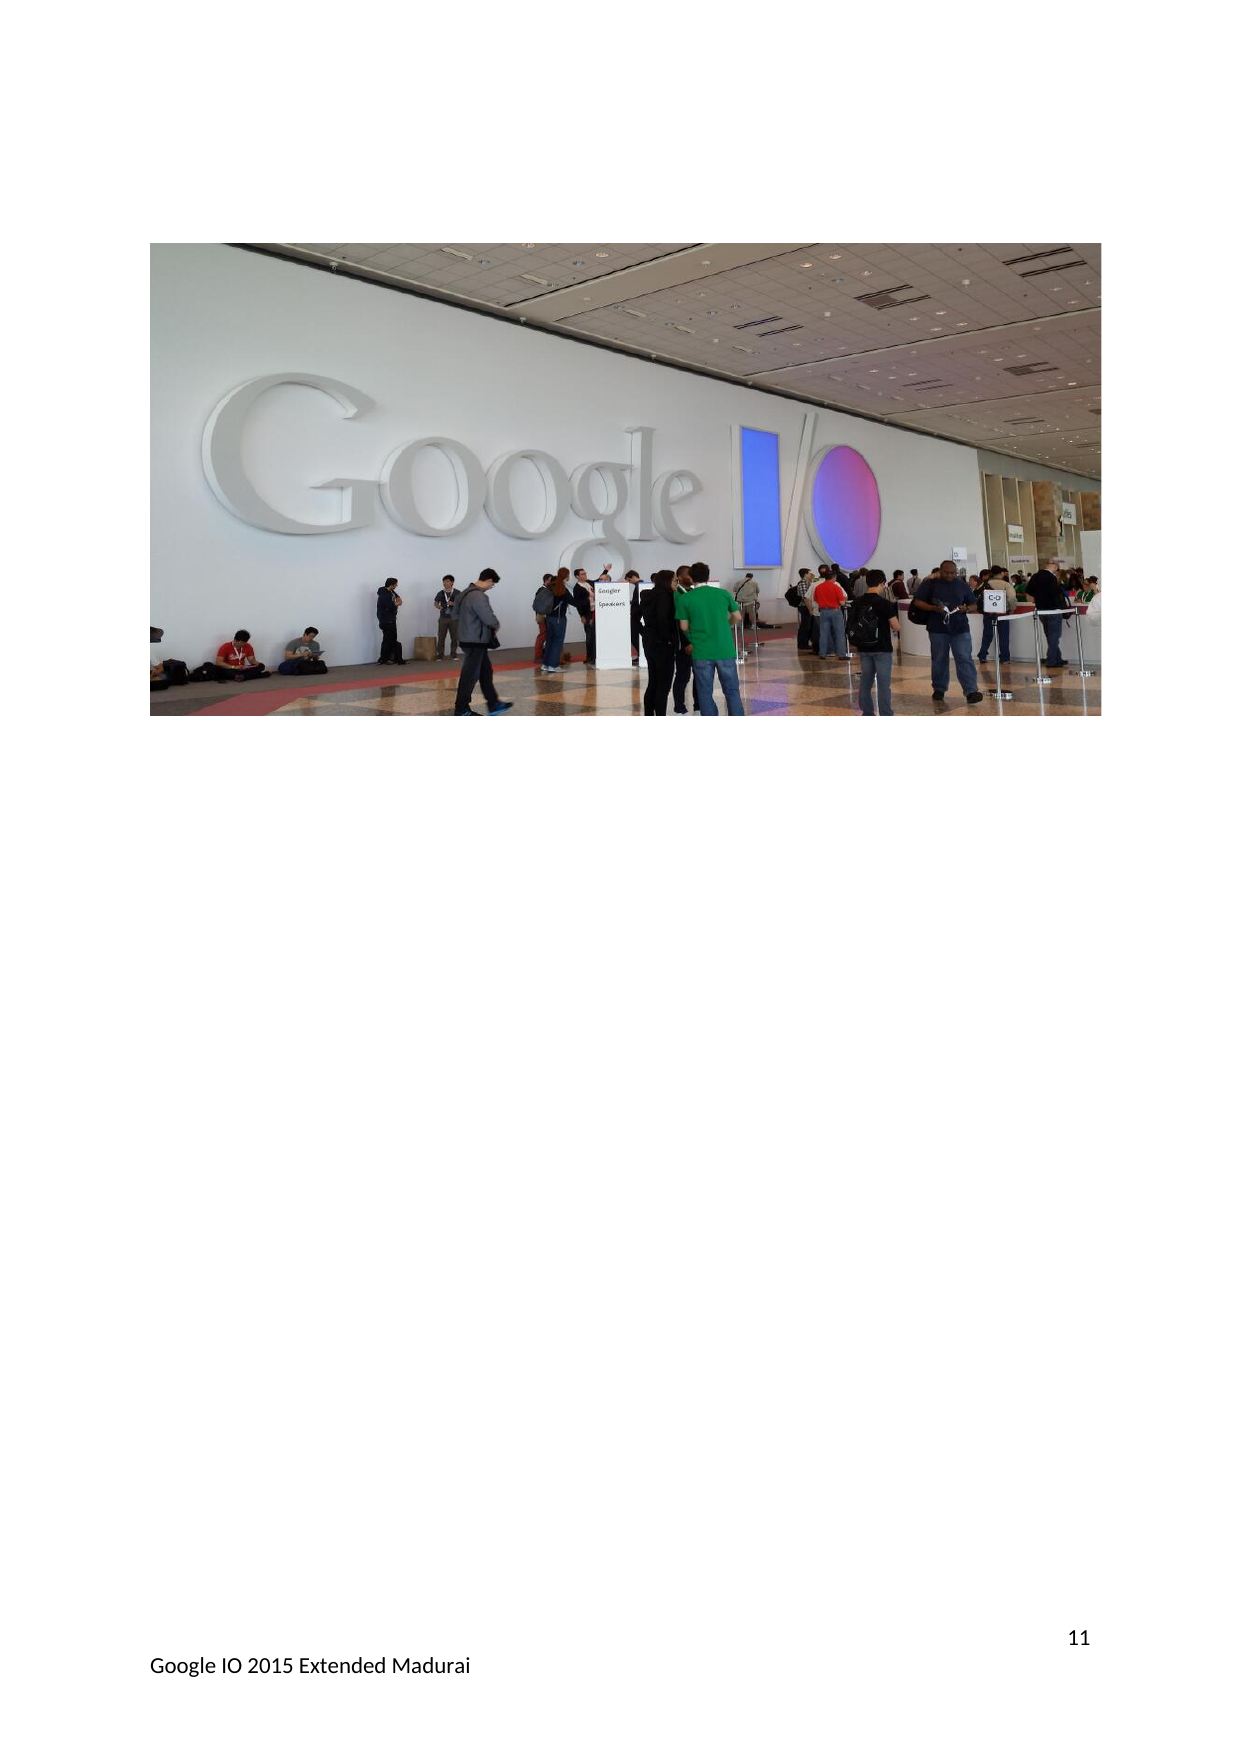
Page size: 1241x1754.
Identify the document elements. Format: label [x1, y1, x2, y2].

picture [150, 243, 1102, 716]
